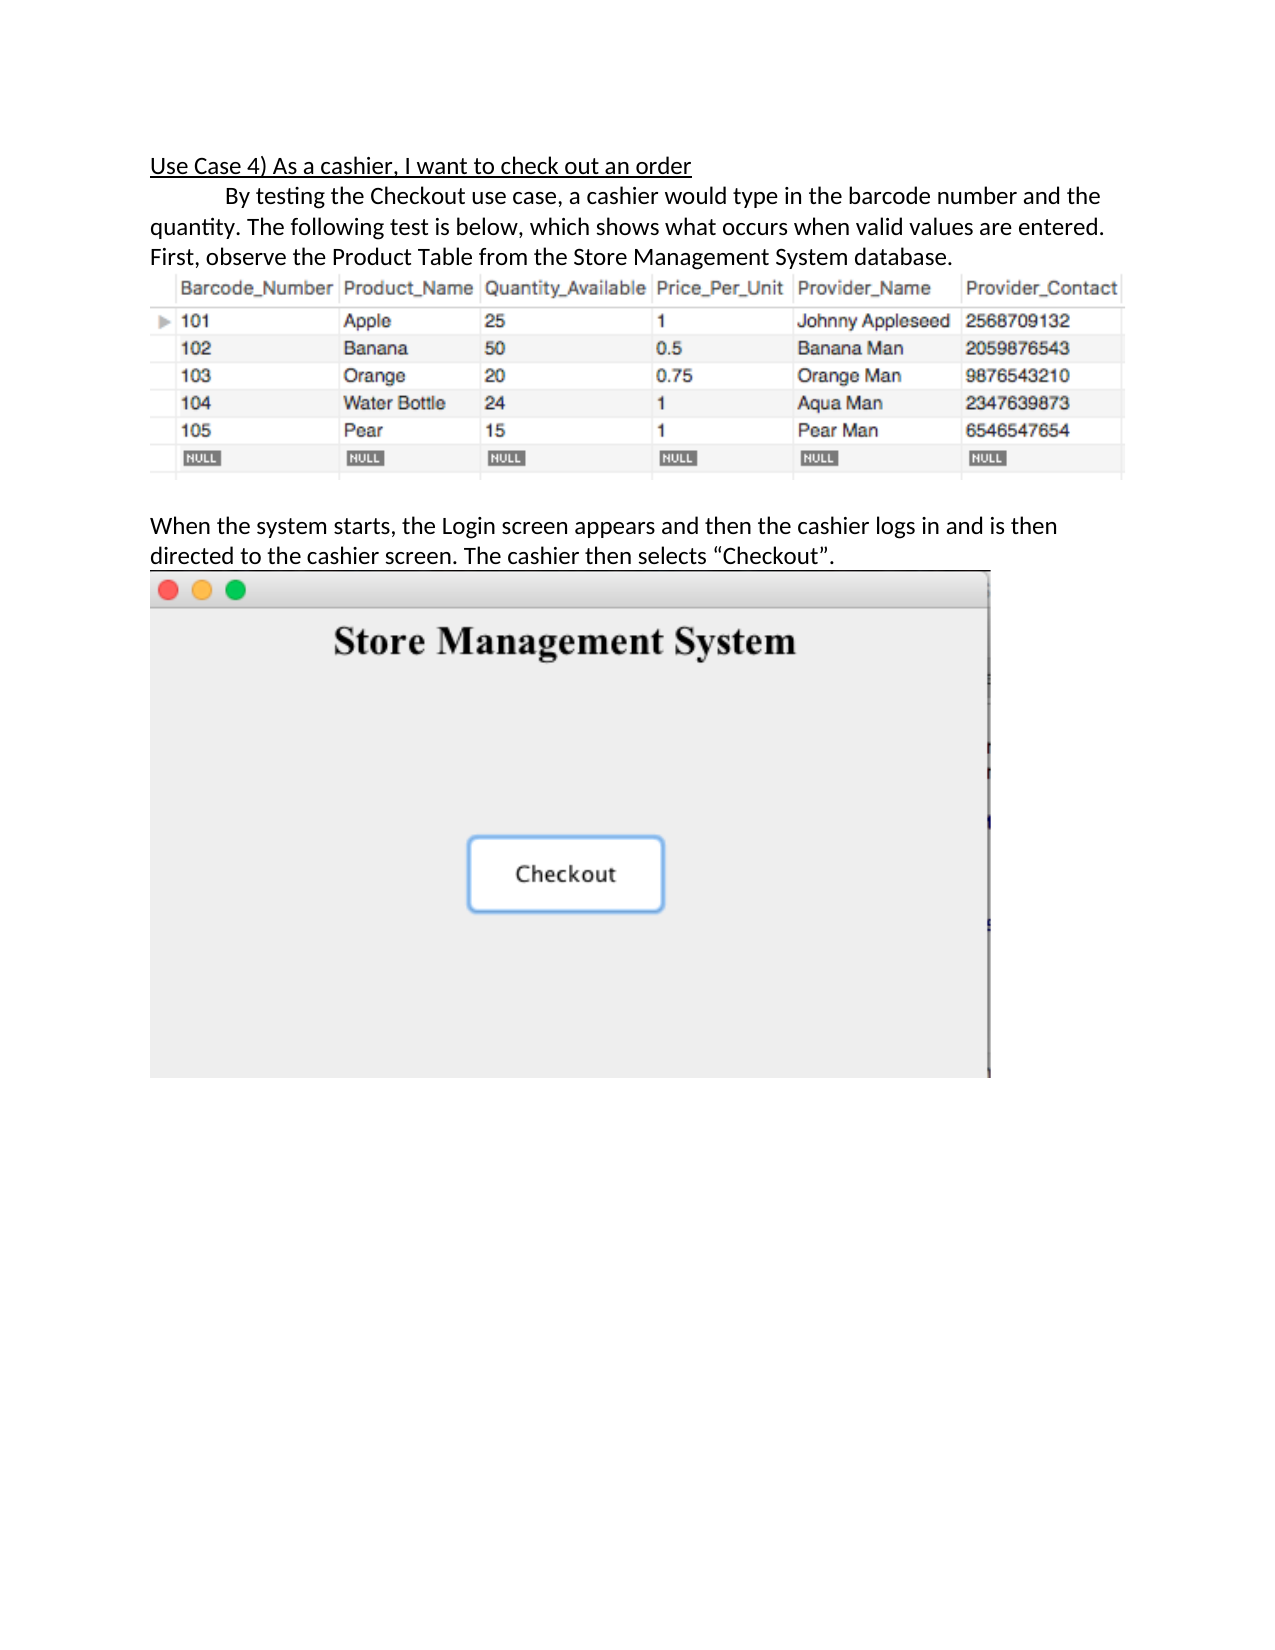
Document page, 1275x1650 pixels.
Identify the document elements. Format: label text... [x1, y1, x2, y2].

picture [150, 570, 991, 1078]
text By testing the Checkout use case, a cashier would type in the barcode number and the quantity. The following test is below, which shows what occurs when valid values are entered. First, observe the Product Table from the Store Management System database. [150, 181, 1125, 272]
text Use Case 4) As a cashier, I want to check out an order [150, 150, 1125, 181]
picture [150, 272, 1125, 480]
text When the system starts, the Login screen appears and then the cashier logs in and is then directed to the cashier screen. The cashier then selects “Checkout”. [150, 510, 1125, 571]
